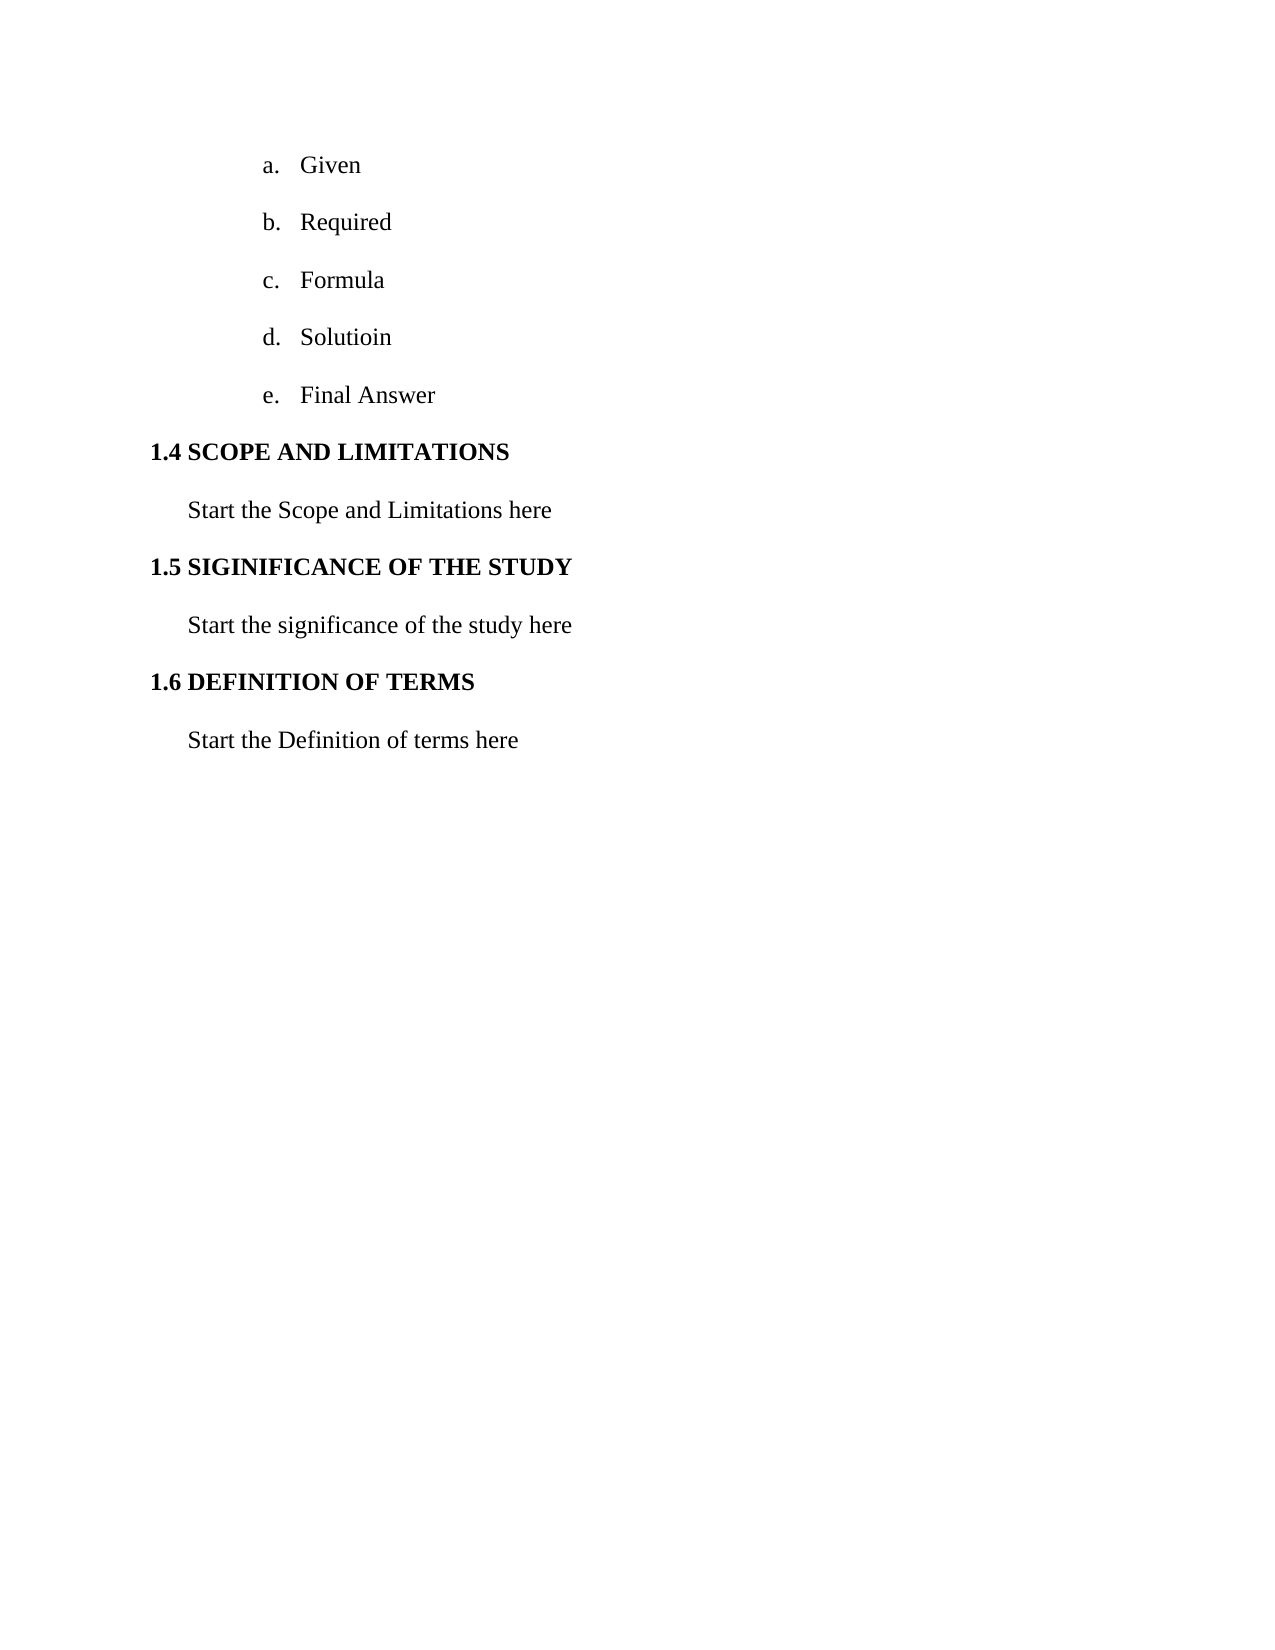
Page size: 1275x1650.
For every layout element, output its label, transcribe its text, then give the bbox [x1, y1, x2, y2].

list Solutioin [262, 322, 1125, 351]
list SIGINIFICANCE OF THE STUDY [150, 552, 1125, 581]
list Given [262, 150, 1125, 179]
list DEFINITION OF TERMS [150, 667, 1125, 696]
list Formula [262, 265, 1125, 294]
list SCOPE AND LIMITATIONS [150, 437, 1125, 466]
list Required [262, 207, 1125, 236]
list Final Answer [262, 380, 1125, 409]
list Start the Definition of terms here [187, 725, 1125, 754]
list Start the Scope and Limitations here [187, 495, 1125, 524]
list Start the significance of the study here [187, 610, 1125, 639]
